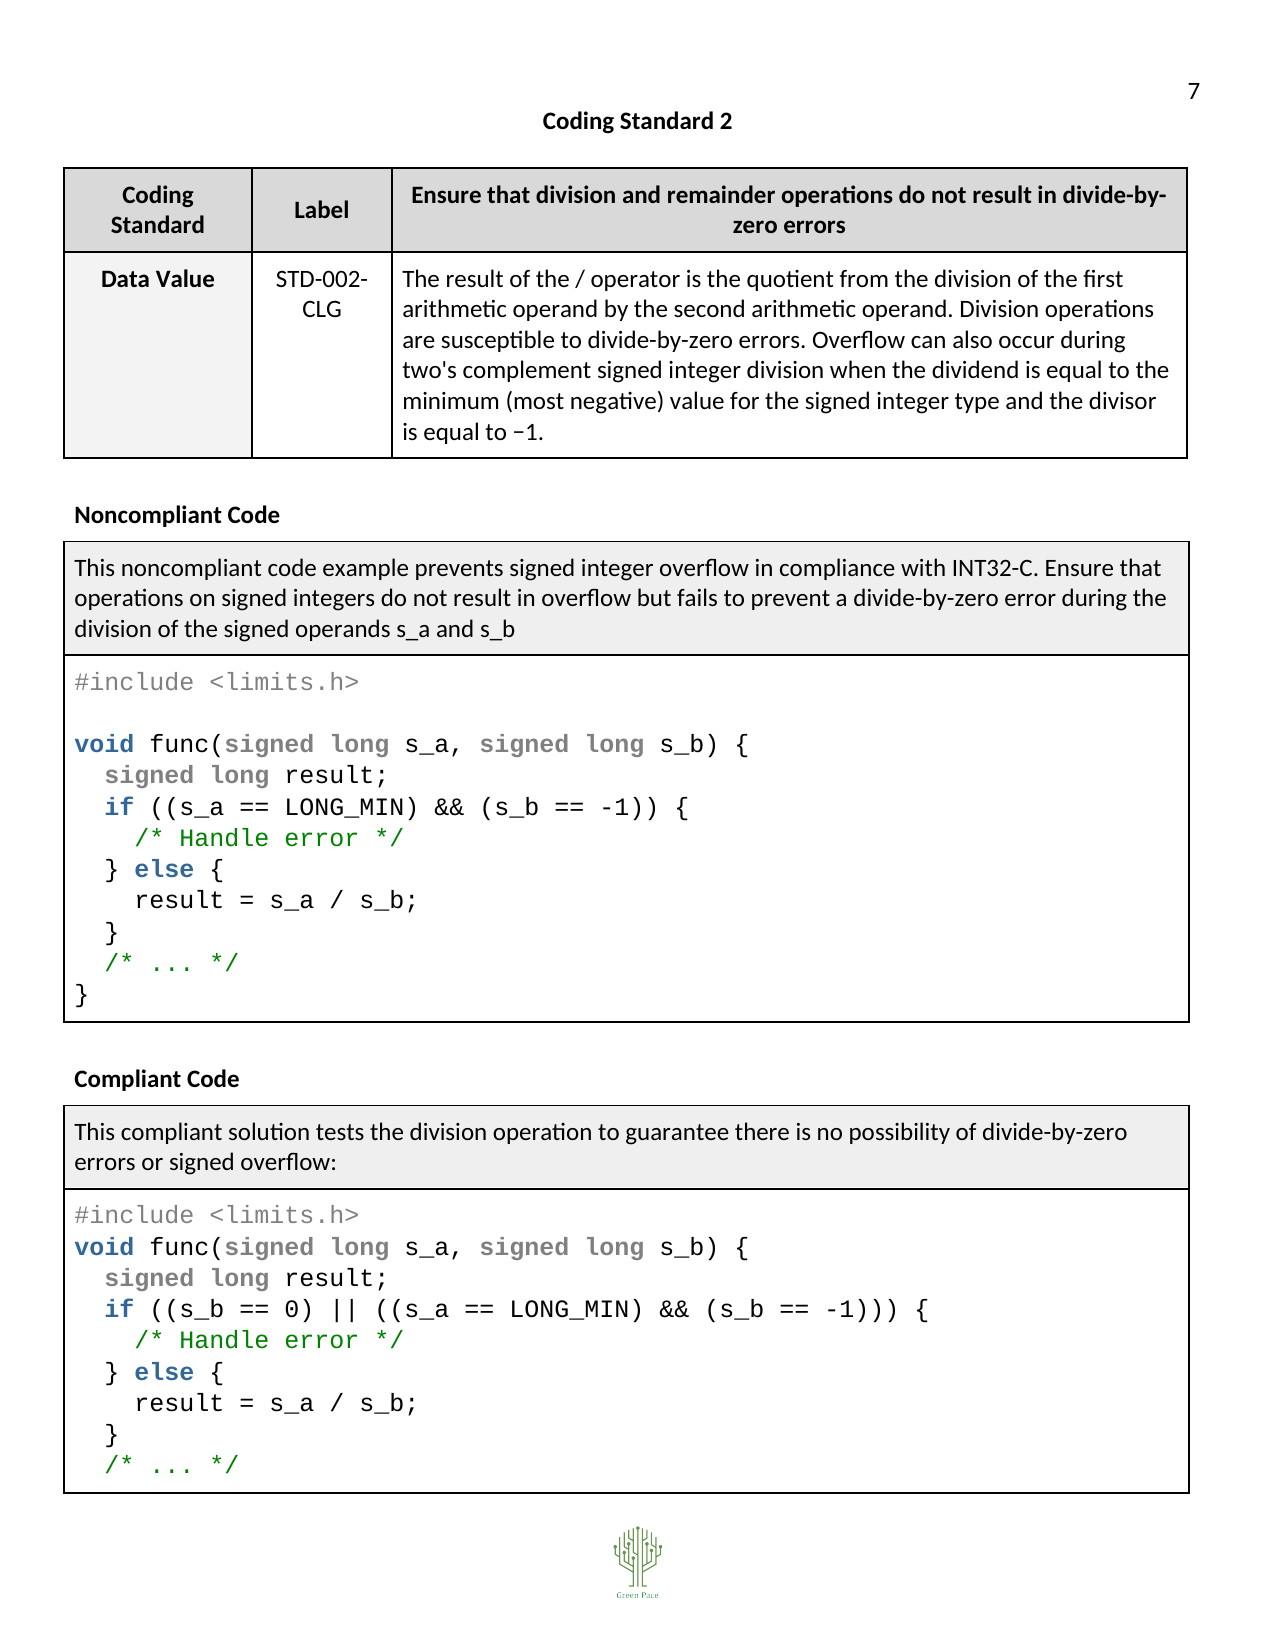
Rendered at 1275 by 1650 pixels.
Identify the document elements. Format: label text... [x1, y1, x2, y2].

table_header Coding Standard [65, 169, 251, 251]
table_header Label [253, 169, 391, 251]
subtitle Coding Standard 2 [75, 106, 1200, 136]
table_cell This noncompliant code example prevents signed integer overflow in compliance with INT32-C. Ensure that operations on signed integers do not result in overflow but fails to prevent a divide-by-zero error during the division of the signed operands s_a and s_b [65, 542, 1188, 654]
table_cell This compliant solution tests the division operation to guarantee there is no possibility of divide-by-zero errors or signed overflow: [65, 1106, 1188, 1187]
table_header Ensure that division and remainder operations do not result in divide-by-zero errors [393, 169, 1186, 251]
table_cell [65, 1190, 1188, 1492]
table_header Compliant Code [64, 1053, 1189, 1104]
picture [605, 1521, 670, 1606]
table_cell STD-002-CLG [253, 253, 391, 457]
table_cell The result of the / operator is the quotient from the division of the first arithmetic operand by the second arithmetic operand. Division operations are susceptible to divide-by-zero errors. Overflow can also occur during two's complement signed integer division when the dividend is equal to the minimum (most negative) value for the signed integer type and the divisor is equal to −1. [393, 253, 1186, 457]
table_cell Data Value [65, 253, 251, 457]
table_header Noncompliant Code [64, 489, 1189, 541]
table_cell #include <limits.h> void func(signed long s_a, signed long s_b) { signed long result; if ((s_a == LONG_MIN) && (s_b == -1)) { /* Handle error */ } else { result = s_a / s_b; } /* ... */ } [65, 656, 1188, 1021]
